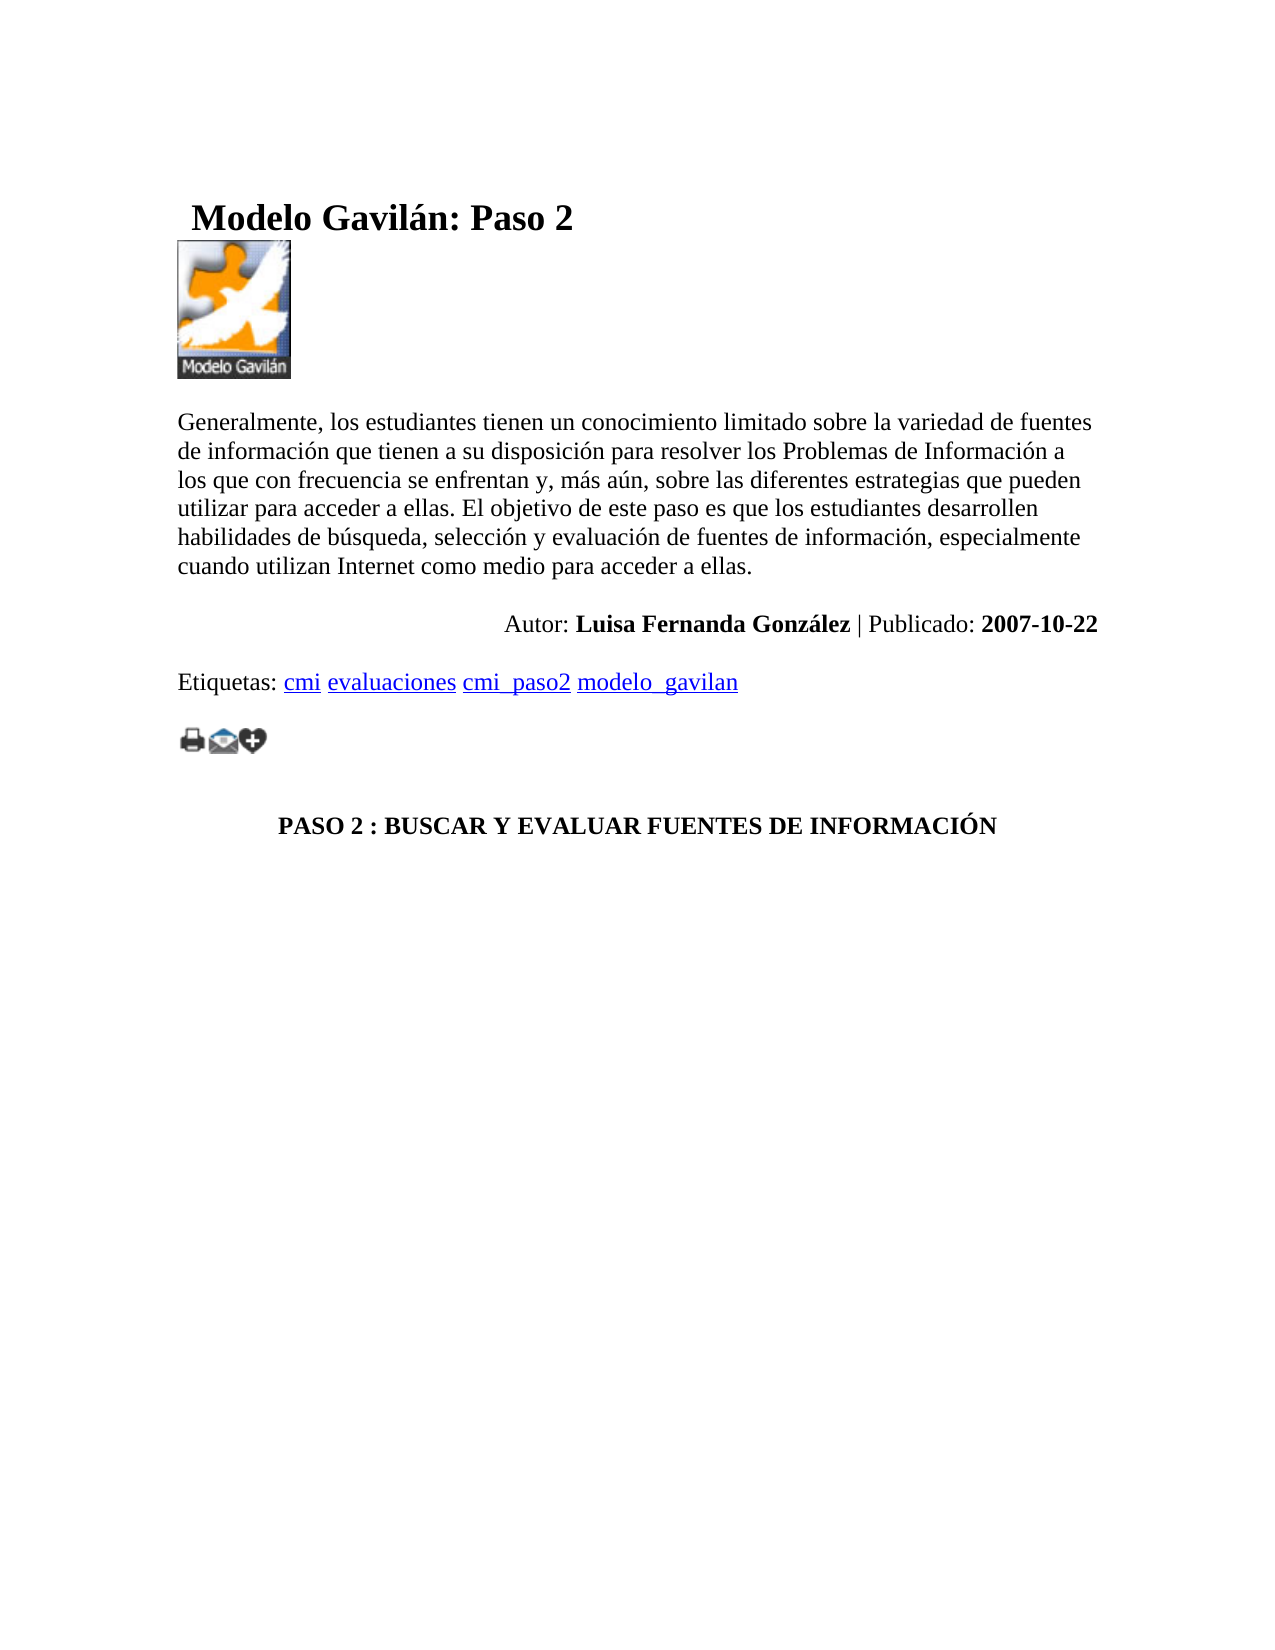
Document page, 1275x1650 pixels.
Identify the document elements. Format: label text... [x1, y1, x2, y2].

text PASO 2 : BUSCAR Y EVALUAR FUENTES DE INFORMACIÓN [177, 811, 1098, 840]
picture [177, 724, 268, 754]
text Etiquetas: cmi evaluaciones cmi_paso2 modelo_gavilan [177, 667, 1098, 696]
subtitle Modelo Gavilán: Paso 2 [177, 195, 1098, 238]
text Generalmente, los estudiantes tienen un conocimiento limitado sobre la variedad de fuentes de información que tienen a su disposición para resolver los Problemas de Información a los que con frecuencia se enfrentan y, más aún, sobre las diferentes estrategias que pueden utilizar para acceder a ellas. El objetivo de este paso es que los estudiantes desarrollen habilidades de búsqueda, selección y evaluación de fuentes de información, especialmente cuando utilizan Internet como medio para acceder a ellas. [177, 407, 1098, 580]
text Autor: Luisa Fernanda González | Publicado: 2007-10-22 [177, 609, 1098, 638]
picture [177, 240, 291, 379]
